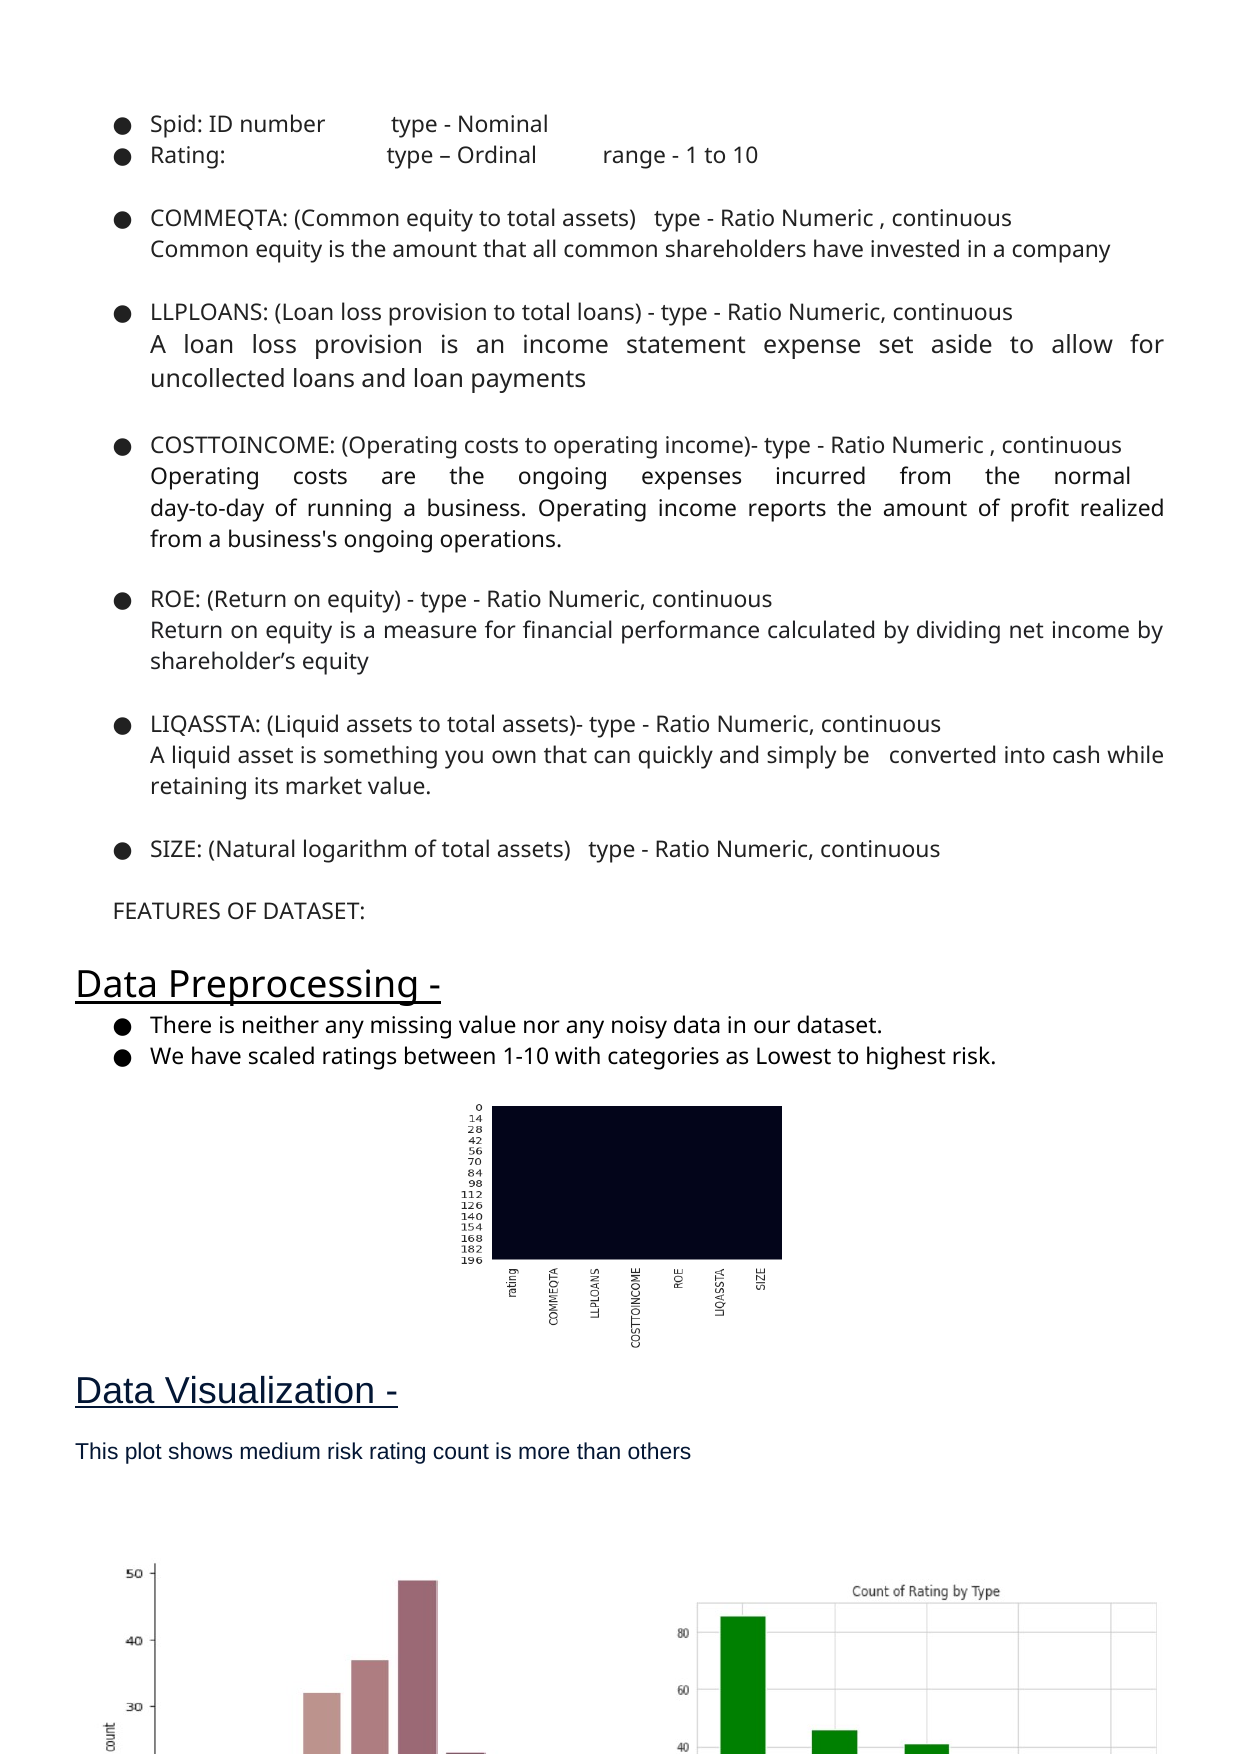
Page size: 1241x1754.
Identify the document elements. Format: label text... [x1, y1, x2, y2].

text Common equity is the amount that all common shareholders have invested in a company [150, 233, 1165, 264]
text A loan loss provision is an income statement expense set aside to allow for uncollected loans and loan payments [150, 327, 1165, 395]
text Return on equity is a measure for financial performance calculated by dividing net income by shareholder’s equity [150, 614, 1165, 676]
picture [662, 1571, 1166, 1754]
list We have scaled ratings between 1-10 with categories as Lowest to highest risk. [112, 1040, 1165, 1071]
list LLPLOANS: (Loan loss provision to total loans) - type - Ratio Numeric, continuous [112, 296, 1165, 327]
list COSTTOINCOME: (Operating costs to operating income)- type - Ratio Numeric , continuous [112, 429, 1165, 460]
list ROE: (Return on equity) - type - Ratio Numeric, continuous [112, 583, 1165, 614]
text Data Preprocessing - [75, 958, 1165, 1009]
list Rating: type – Ordinal range - 1 to 10 [112, 139, 1165, 171]
text A liquid asset is something you own that can quickly and simply be converted into cash while retaining its market value. [112, 739, 1165, 801]
list There is neither any missing value nor any noisy data in our dataset. [112, 1009, 1165, 1040]
text FEATURES OF DATASET: [112, 895, 1165, 926]
list Spid: ID number type - Nominal [112, 108, 1165, 139]
picture [453, 1098, 787, 1352]
picture [75, 1558, 646, 1754]
list LIQASSTA: (Liquid assets to total assets)- type - Ratio Numeric, continuous [112, 708, 1165, 739]
list COMMEQTA: (Common equity to total assets) type - Ratio Numeric , continuous [112, 202, 1165, 233]
text This plot shows medium risk rating count is more than others [75, 1438, 1165, 1464]
list SIZE: (Natural logarithm of total assets) type - Ratio Numeric, continuous [112, 833, 1165, 864]
text Data Visualization - [75, 1368, 1165, 1411]
text Operating costs are the ongoing expenses incurred from the normal day-to-day of running a business. Operating income reports the amount of profit realized from a business's ongoing operations. [150, 460, 1165, 554]
